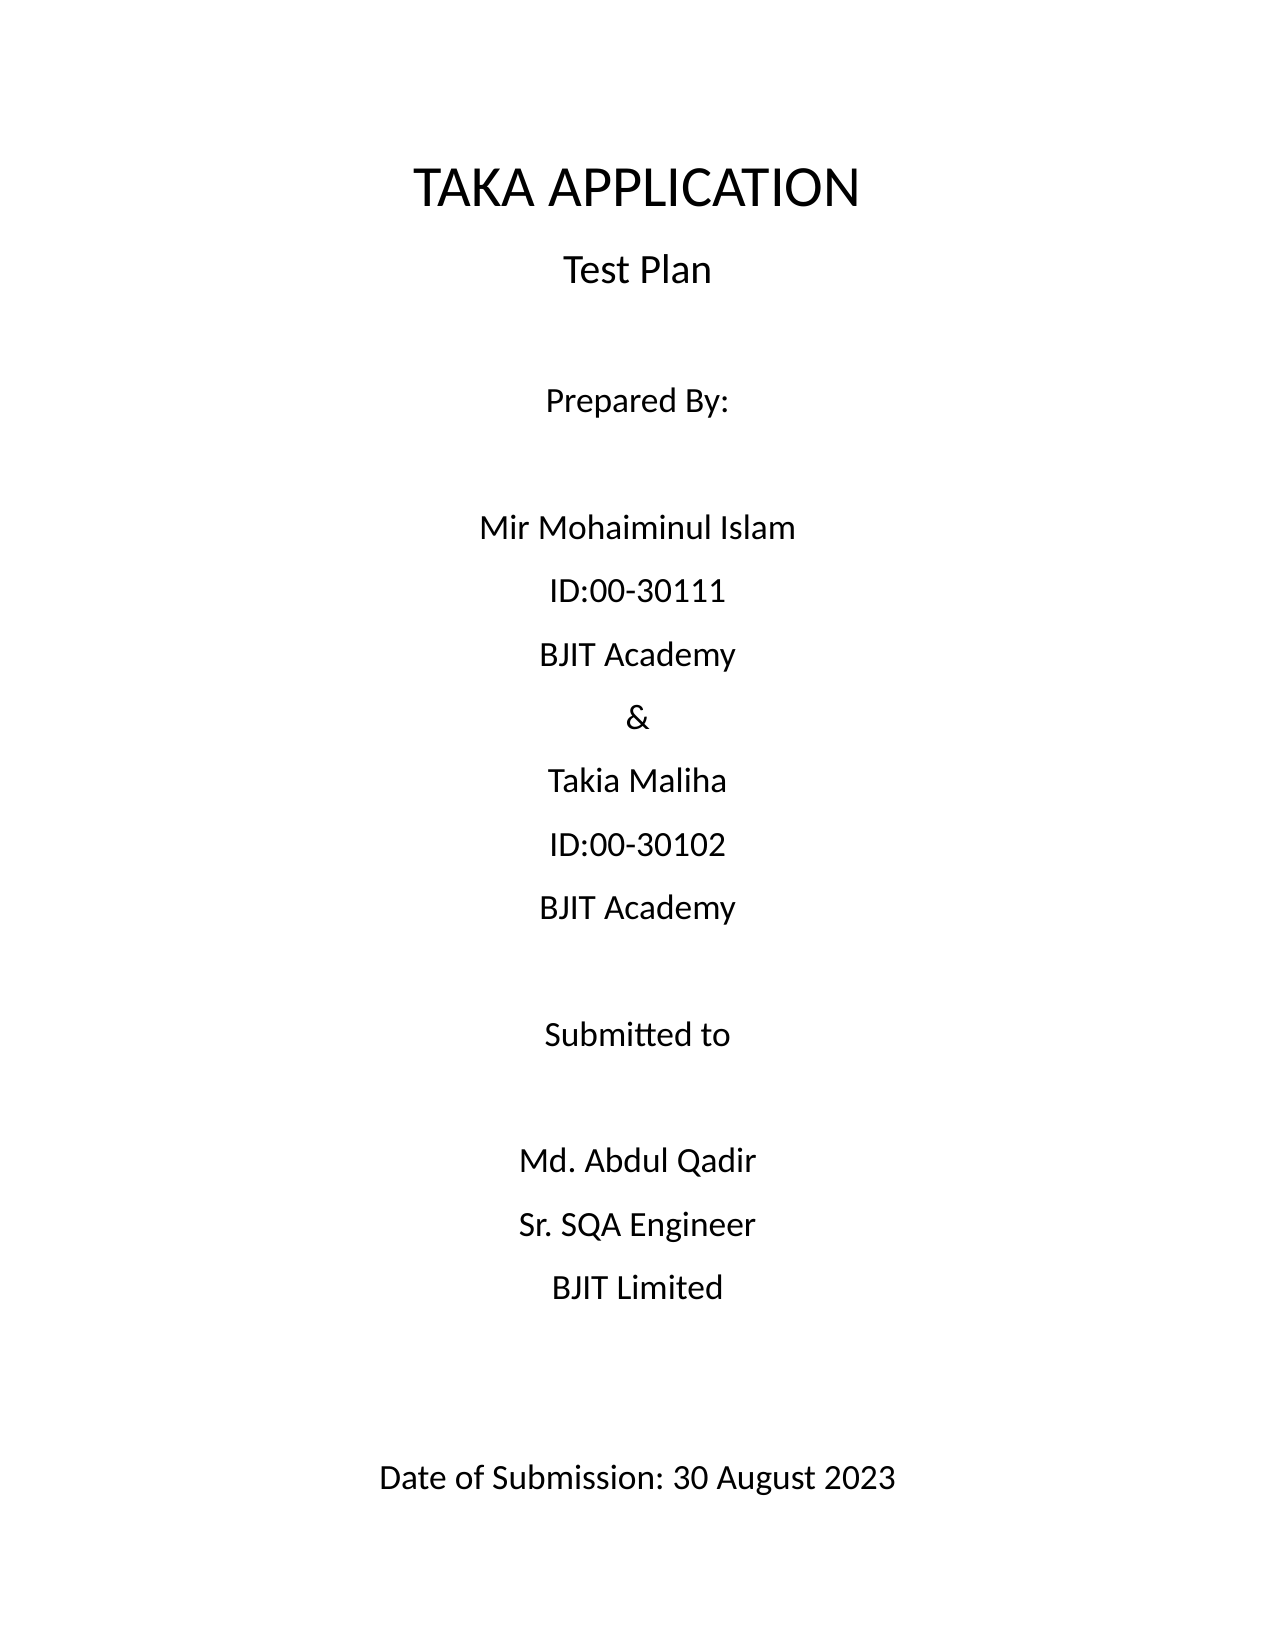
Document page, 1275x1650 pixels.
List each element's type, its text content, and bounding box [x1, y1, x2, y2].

text Takia Maliha [150, 758, 1125, 802]
text TAKA APPLICATION [150, 150, 1125, 221]
text Md. Abdul Qadir [150, 1138, 1125, 1182]
text ID:00-30111 [150, 568, 1125, 612]
text Prepared By: [150, 378, 1125, 422]
text ID:00-30102 [150, 822, 1125, 865]
text Sr. SQA Engineer [150, 1202, 1125, 1245]
text Mir Mohaiminul Islam [150, 505, 1125, 548]
text BJIT Academy [150, 885, 1125, 928]
text & [150, 695, 1125, 738]
text Submitted to [150, 1012, 1125, 1055]
text BJIT Academy [150, 632, 1125, 675]
text BJIT Limited [150, 1265, 1125, 1308]
text Test Plan [150, 243, 1125, 294]
text Date of Submission: 30 August 2023 [150, 1455, 1125, 1498]
